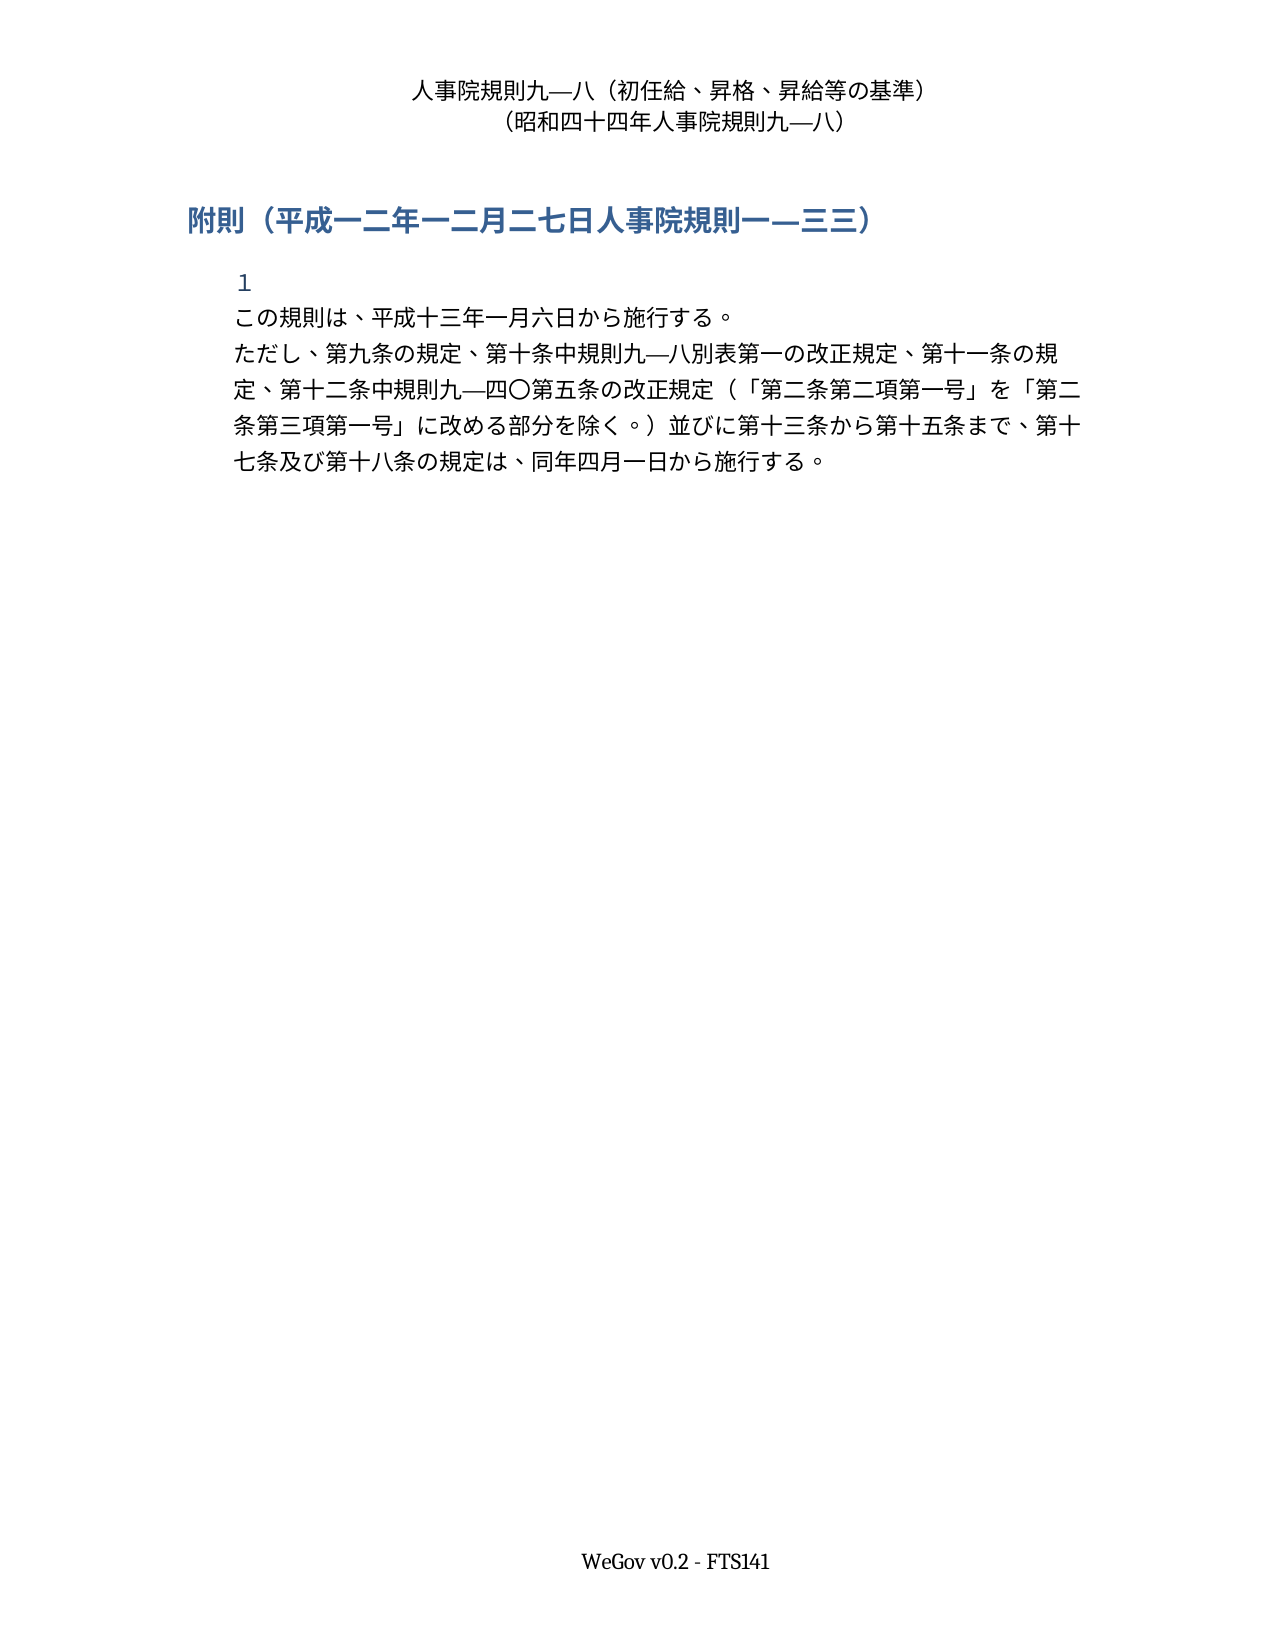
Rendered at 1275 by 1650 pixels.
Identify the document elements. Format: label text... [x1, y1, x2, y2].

subtitle 附則（平成一二年一二月二七日人事院規則一―三三） [187, 200, 1087, 240]
text この規則は、平成十三年一月六日から施行する。 ただし、第九条の規定、第十条中規則九―八別表第一の改正規定、第十一条の規定、第十二条中規則九―四〇第五条の改正規定（「第二条第二項第一号」を「第二条第三項第一号」に改める部分を除く。）並びに第十三条から第十五条まで、第十七条及び第十八条の規定は、同年四月一日から施行する。 [233, 302, 1087, 477]
subtitle １ [233, 266, 1087, 298]
